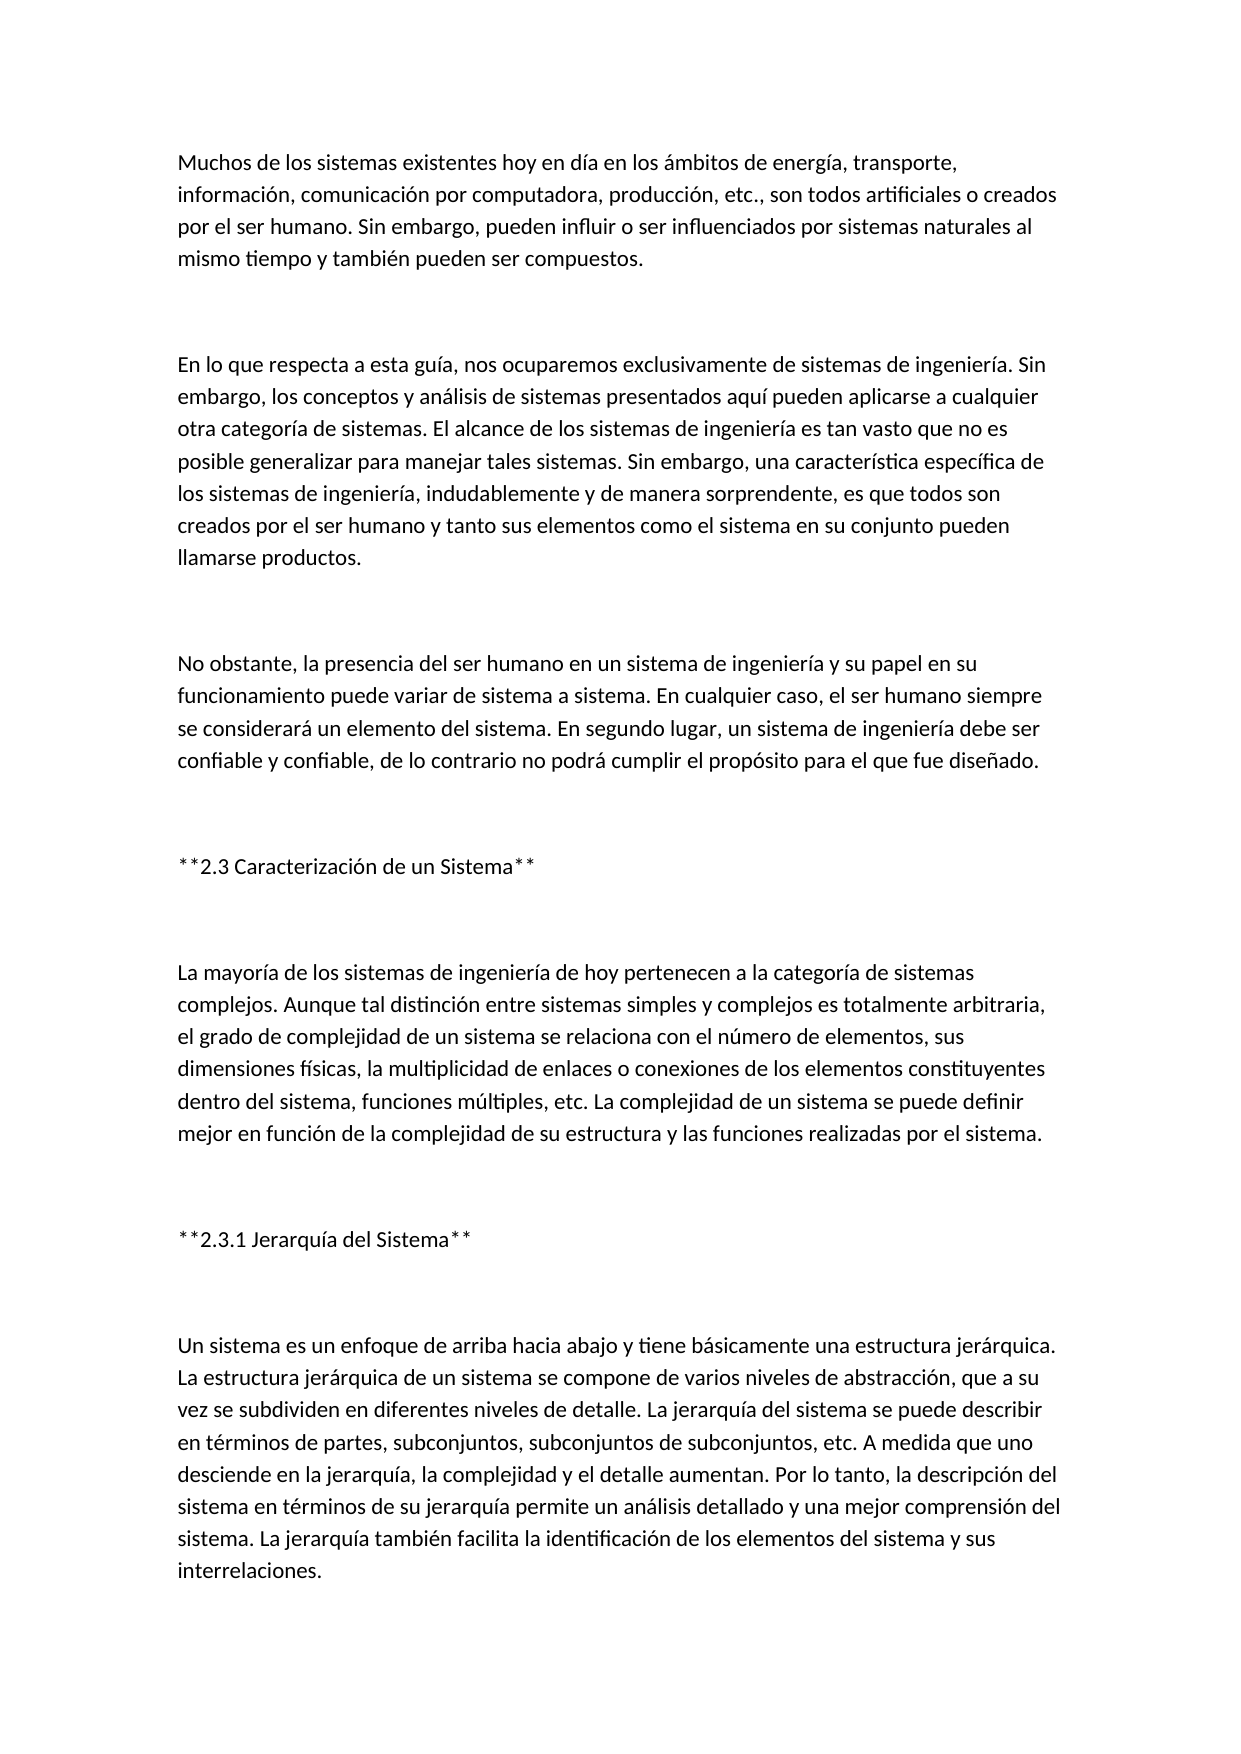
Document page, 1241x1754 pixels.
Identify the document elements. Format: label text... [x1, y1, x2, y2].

text La mayoría de los sistemas de ingeniería de hoy pertenecen a la categoría de sistemas complejos. Aunque tal distinción entre sistemas simples y complejos es totalmente arbitraria, el grado de complejidad de un sistema se relaciona con el número de elementos, sus dimensiones físicas, la multiplicidad de enlaces o conexiones de los elementos constituyentes dentro del sistema, funciones múltiples, etc. La complejidad de un sistema se puede definir mejor en función de la complejidad de su estructura y las funciones realizadas por el sistema. [177, 958, 1063, 1147]
text Un sistema es un enfoque de arriba hacia abajo y tiene básicamente una estructura jerárquica. La estructura jerárquica de un sistema se compone de varios niveles de abstracción, que a su vez se subdividen en diferentes niveles de detalle. La jerarquía del sistema se puede describir en términos de partes, subconjuntos, subconjuntos de subconjuntos, etc. A medida que uno desciende en la jerarquía, la complejidad y el detalle aumentan. Por lo tanto, la descripción del sistema en términos de su jerarquía permite un análisis detallado y una mejor comprensión del sistema. La jerarquía también facilita la identificación de los elementos del sistema y sus interrelaciones. [177, 1331, 1063, 1584]
text No obstante, la presencia del ser humano en un sistema de ingeniería y su papel en su funcionamiento puede variar de sistema a sistema. En cualquier caso, el ser humano siempre se considerará un elemento del sistema. En segundo lugar, un sistema de ingeniería debe ser confiable y confiable, de lo contrario no podrá cumplir el propósito para el que fue diseñado. [177, 649, 1063, 774]
text **2.3 Caracterización de un Sistema** [177, 852, 1063, 880]
text En lo que respecta a esta guía, nos ocuparemos exclusivamente de sistemas de ingeniería. Sin embargo, los conceptos y análisis de sistemas presentados aquí pueden aplicarse a cualquier otra categoría de sistemas. El alcance de los sistemas de ingeniería es tan vasto que no es posible generalizar para manejar tales sistemas. Sin embargo, una característica específica de los sistemas de ingeniería, indudablemente y de manera sorprendente, es que todos son creados por el ser humano y tanto sus elementos como el sistema en su conjunto pueden llamarse productos. [177, 350, 1063, 571]
text Muchos de los sistemas existentes hoy en día en los ámbitos de energía, transporte, información, comunicación por computadora, producción, etc., son todos artificiales o creados por el ser humano. Sin embargo, pueden influir o ser influenciados por sistemas naturales al mismo tiempo y también pueden ser compuestos. [177, 148, 1063, 272]
text **2.3.1 Jerarquía del Sistema** [177, 1225, 1063, 1253]
